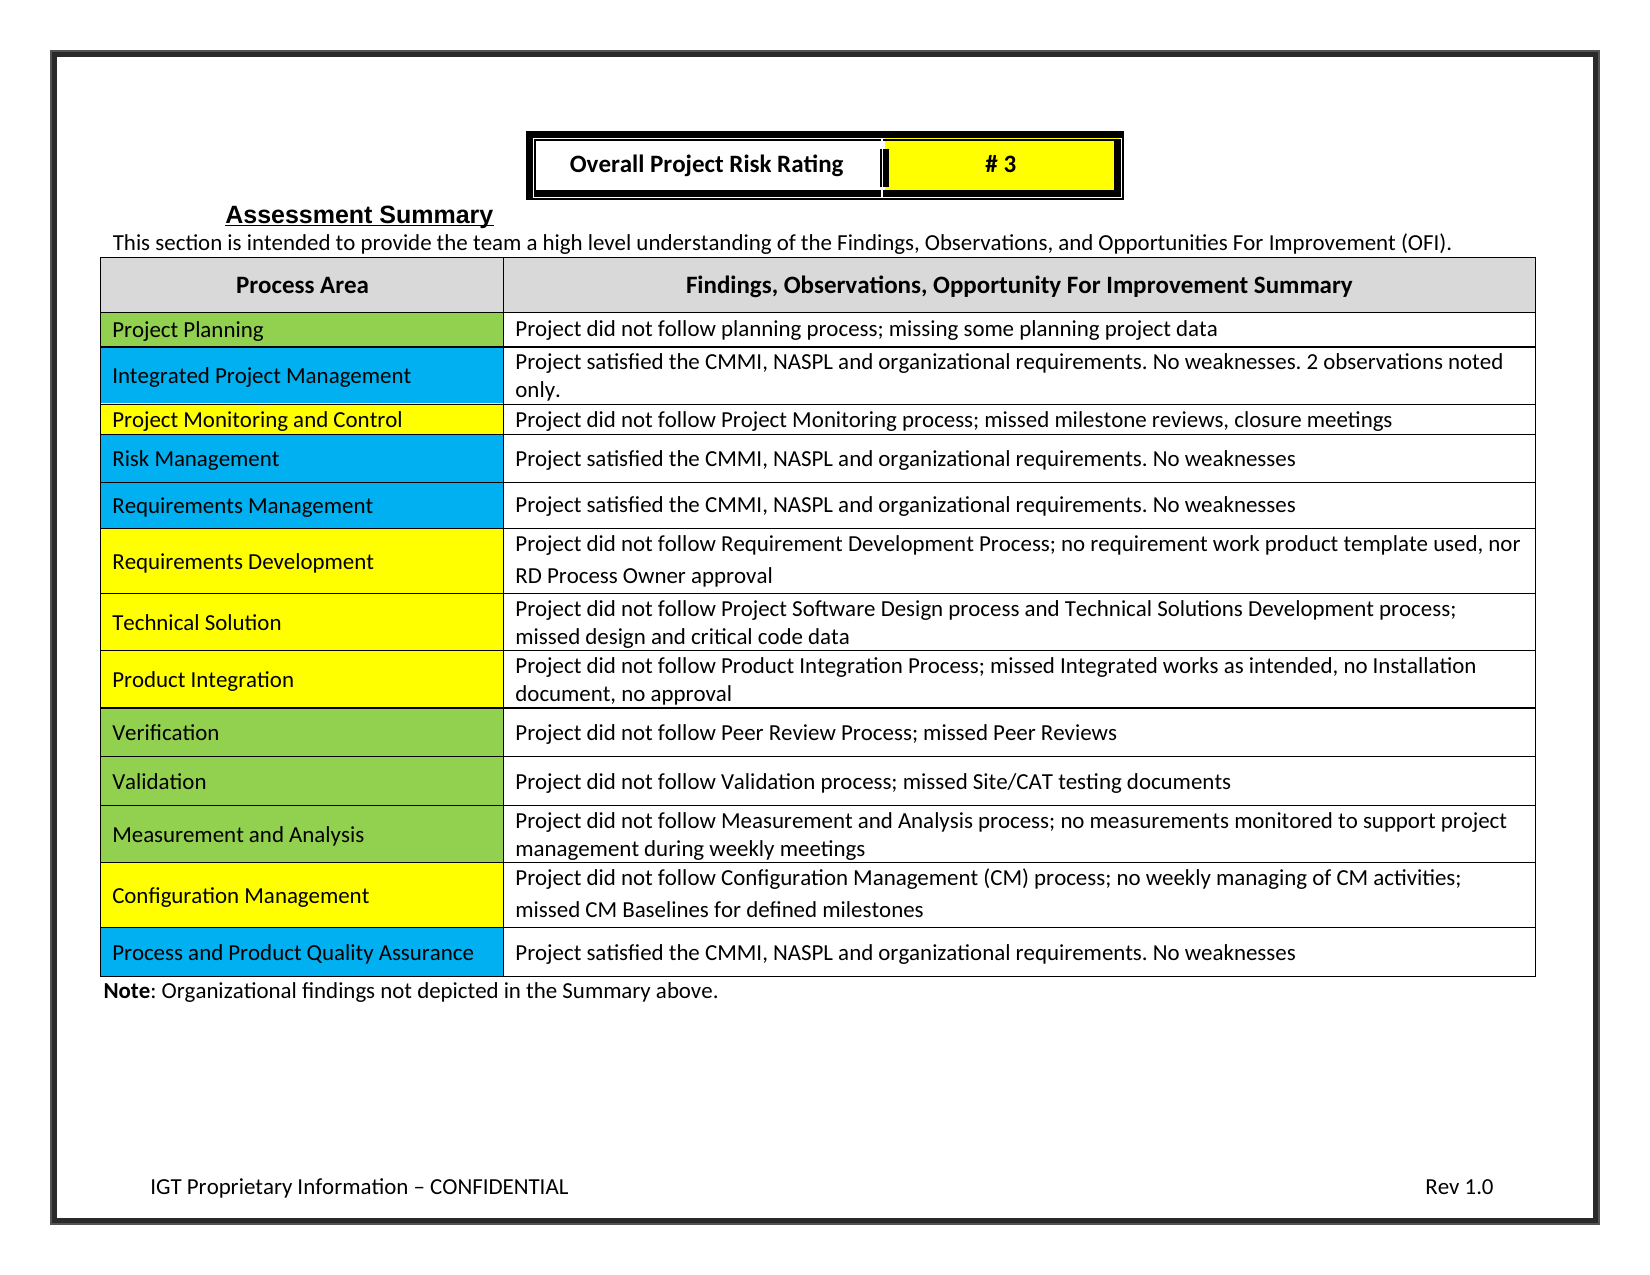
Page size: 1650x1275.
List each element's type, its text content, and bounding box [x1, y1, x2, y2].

table_cell Configuration Management [101, 863, 503, 927]
table_cell Requirements Management [101, 483, 503, 528]
table_header Process Area [101, 258, 503, 312]
table_cell Validation [101, 757, 503, 805]
table_cell Project Planning [101, 313, 503, 346]
table_cell Risk Management [101, 435, 503, 482]
table_cell Requirements Development [101, 529, 503, 593]
table_cell Project did not follow Product Integration Process; missed Integrated works as intended, no Installation document, no approval [504, 651, 1535, 707]
table_cell Project did not follow Peer Review Process; missed Peer Reviews [504, 709, 1535, 756]
table_cell Project satisfied the CMMI, NASPL and organizational requirements. No weaknesses [504, 435, 1535, 482]
table_cell Project did not follow Configuration Management (CM) process; no weekly managing of CM activities; missed CM Baselines for defined milestones [504, 863, 1535, 927]
table_cell Project did not follow Requirement Development Process; no requirement work product template used, nor RD Process Owner approval [504, 529, 1535, 593]
table_cell Technical Solution [101, 594, 503, 650]
table_cell Project did not follow Validation process; missed Site/CAT testing documents [504, 757, 1535, 805]
table_cell Project did not follow Measurement and Analysis process; no measurements monitored to support project management during weekly meetings [504, 806, 1535, 862]
table_cell Project satisfied the CMMI, NASPL and organizational requirements. No weaknesses. 2 observations noted only. [504, 348, 1535, 403]
table_cell Project Monitoring and Control [101, 405, 503, 434]
table_header Findings, Observations, Opportunity For Improvement Summary [504, 258, 1535, 312]
table_cell Project did not follow planning process; missing some planning project data [504, 313, 1535, 346]
table_cell Process and Product Quality Assurance [101, 928, 503, 976]
table_cell Project did not follow Project Software Design process and Technical Solutions Development process; missed design and critical code data [504, 594, 1535, 650]
table_header # 3 [885, 141, 1114, 190]
text This section is intended to provide the team a high level understanding of the Findings, Observations, and Opportunities For Improvement (OFI). [113, 228, 1500, 257]
table_cell Product Integration [101, 651, 503, 707]
table_cell Project satisfied the CMMI, NASPL and organizational requirements. No weaknesses [504, 928, 1535, 976]
table_cell Verification [101, 709, 503, 756]
table_cell Project satisfied the CMMI, NASPL and organizational requirements. No weaknesses [504, 483, 1535, 528]
table_cell Integrated Project Management [101, 348, 503, 403]
table_cell Project did not follow Project Monitoring process; missed milestone reviews, closure meetings [504, 405, 1535, 434]
table_cell Measurement and Analysis [101, 806, 503, 862]
table_header Overall Project Risk Rating [533, 138, 884, 190]
text Assessment Summary [150, 200, 1500, 228]
text Note: Organizational findings not depicted in the Summary above. [103, 977, 1500, 1004]
